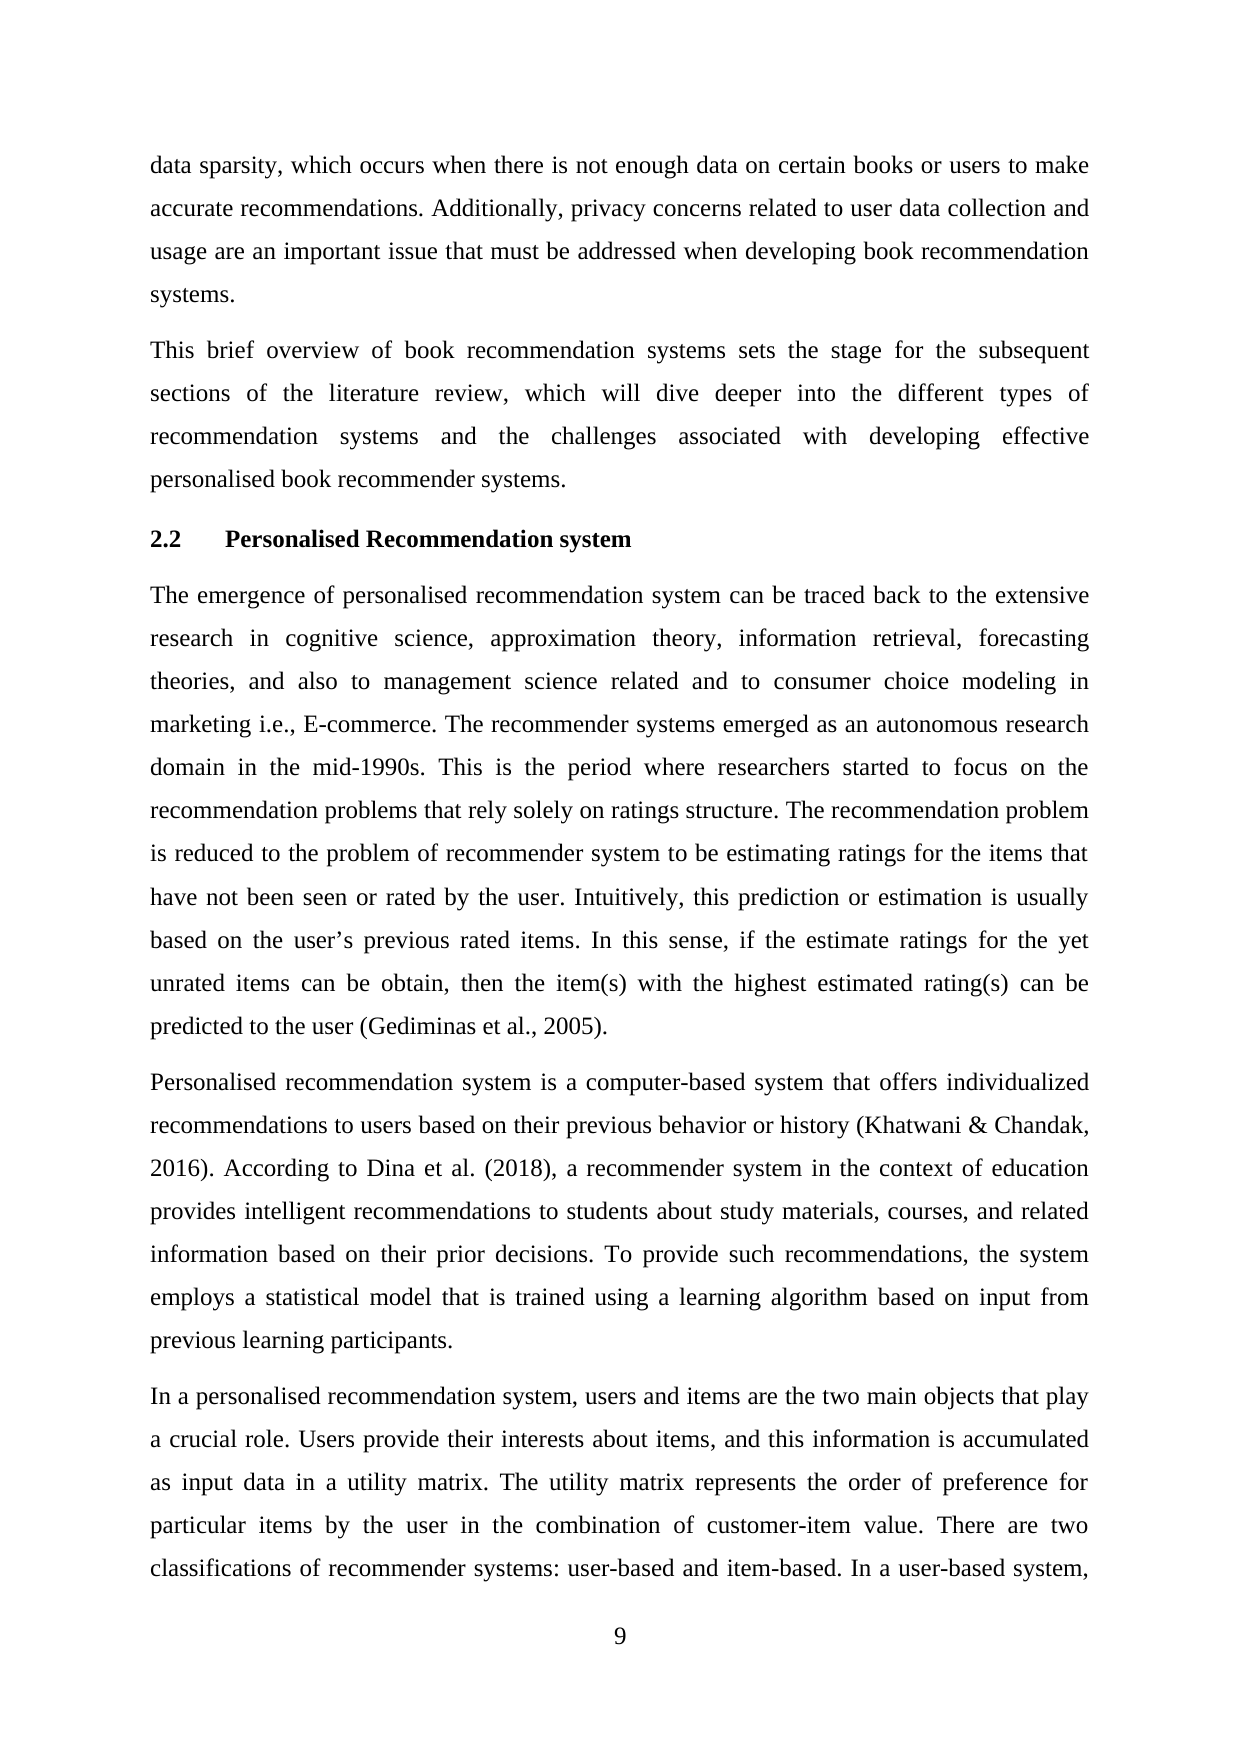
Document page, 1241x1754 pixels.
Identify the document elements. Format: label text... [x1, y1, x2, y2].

text Personalised recommendation system is a computer-based system that offers individualized recommendations to users based on their previous behavior or history (Khatwani & Chandak, 2016). According to Dina et al. (2018), a recommender system in the context of education provides intelligent recommendations to students about study materials, courses, and related information based on their prior decisions. To provide such recommendations, the system employs a statistical model that is trained using a learning algorithm based on input from previous learning participants. [150, 1067, 1090, 1354]
subtitle 2.2 Personalised Recommendation system [150, 524, 1090, 553]
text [150, 150, 1090, 308]
text This brief overview of book recommendation systems sets the stage for the subsequent sections of the literature review, which will dive deeper into the different types of recommendation systems and the challenges associated with developing effective personalised book recommender systems. [150, 335, 1090, 493]
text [150, 1381, 1090, 1582]
text The emergence of personalised recommendation system can be traced back to the extensive research in cognitive science, approximation theory, information retrieval, forecasting theories, and also to management science related and to consumer choice modeling in marketing i.e., E-commerce. The recommender systems emerged as an autonomous research domain in the mid-1990s. This is the period where researchers started to focus on the recommendation problems that rely solely on ratings structure. The recommendation problem is reduced to the problem of recommender system to be estimating ratings for the items that have not been seen or rated by the user. Intuitively, this prediction or estimation is usually based on the user’s previous rated items. In this sense, if the estimate ratings for the yet unrated items can be obtain, then the item(s) with the highest estimated rating(s) can be predicted to the user (Gediminas et al., 2005). [150, 580, 1090, 1040]
